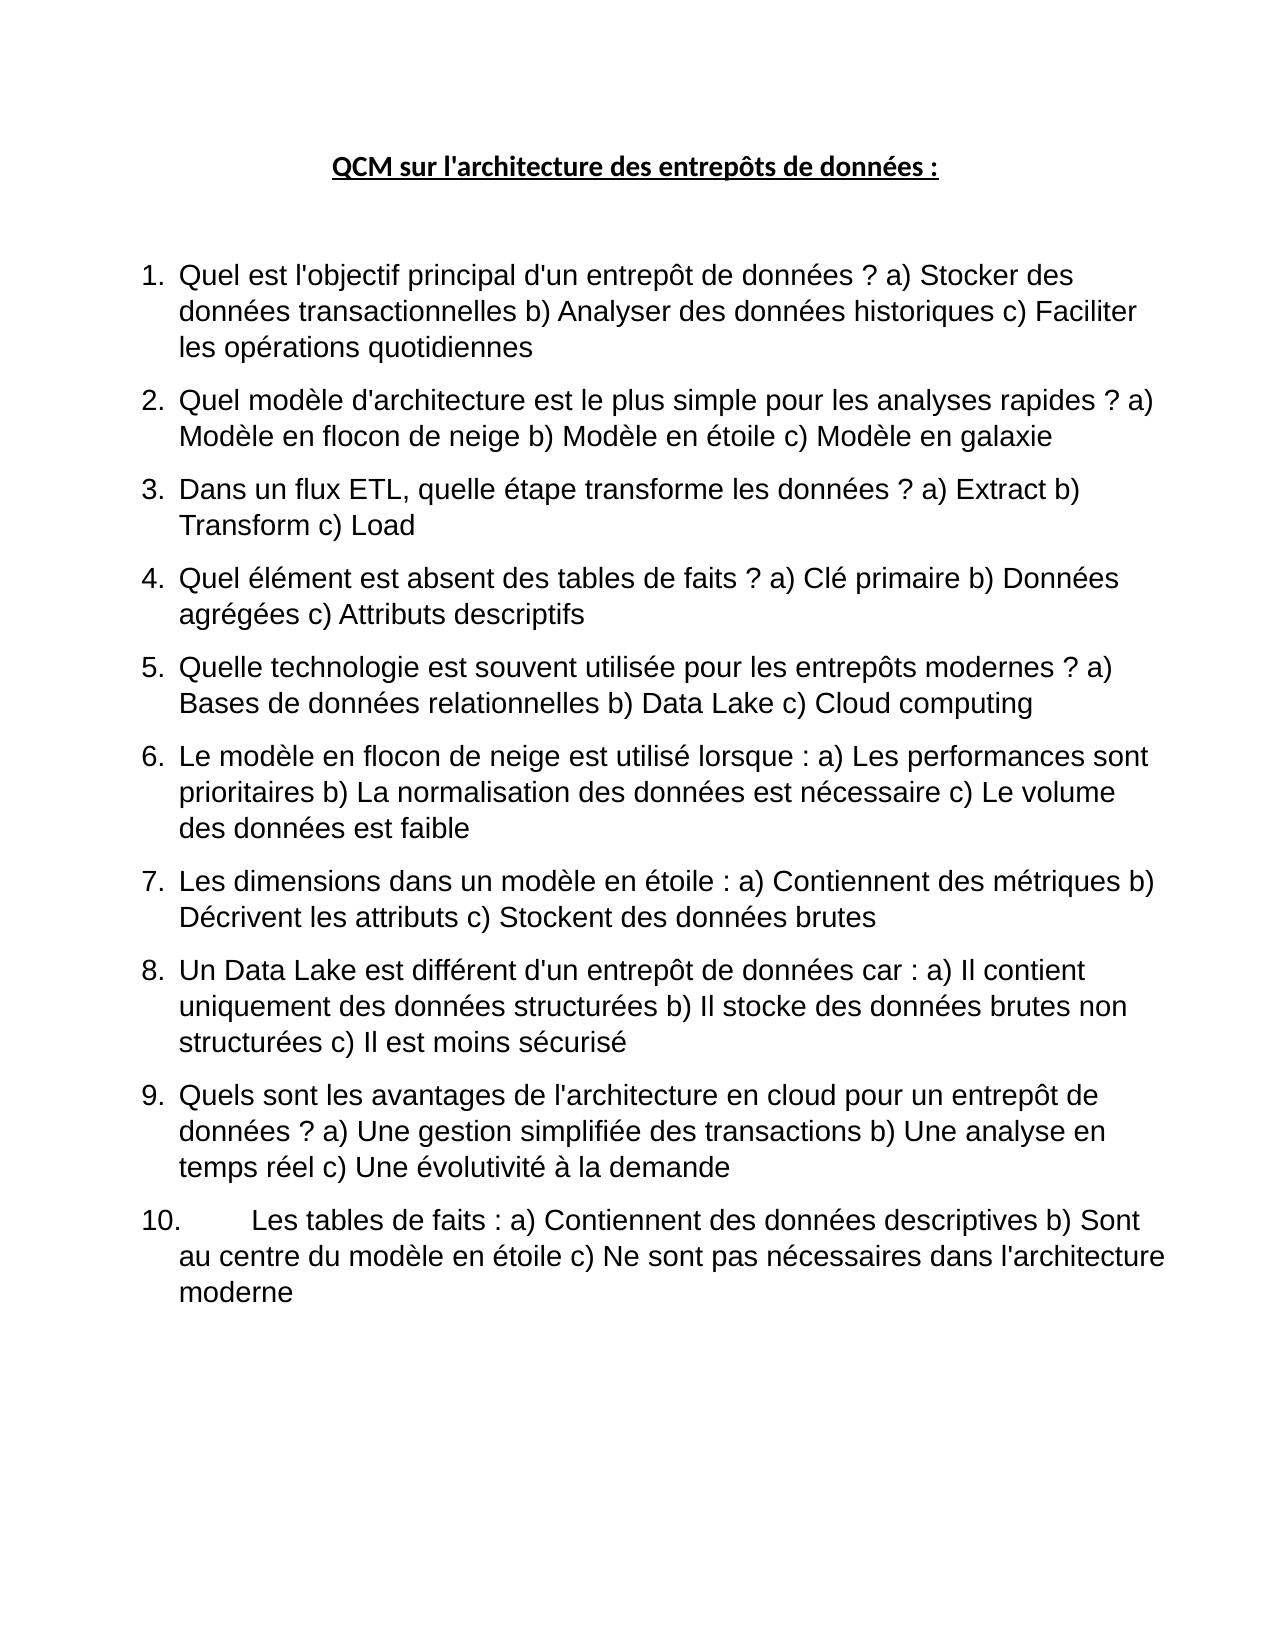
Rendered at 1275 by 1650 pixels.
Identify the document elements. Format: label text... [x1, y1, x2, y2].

text QCM sur l'architecture des entrepôts de données : [103, 148, 1167, 183]
list Dans un flux ETL, quelle étape transforme les données ? a) Extract b) Transform c) Load [141, 472, 1167, 542]
list Quels sont les avantages de l'architecture en cloud pour un entrepôt de données ? a) Une gestion simplifiée des transactions b) Une analyse en temps réel c) Une évolutivité à la demande [141, 1078, 1167, 1184]
list Quel élément est absent des tables de faits ? a) Clé primaire b) Données agrégées c) Attributs descriptifs [141, 561, 1167, 631]
list Un Data Lake est différent d'un entrepôt de données car : a) Il contient uniquement des données structurées b) Il stocke des données brutes non structurées c) Il est moins sécurisé [141, 953, 1167, 1059]
list Quelle technologie est souvent utilisée pour les entrepôts modernes ? a) Bases de données relationnelles b) Data Lake c) Cloud computing [141, 650, 1167, 719]
list Les dimensions dans un modèle en étoile : a) Contiennent des métriques b) Décrivent les attributs c) Stockent des données brutes [141, 864, 1167, 933]
list Le modèle en flocon de neige est utilisé lorsque : a) Les performances sont prioritaires b) La normalisation des données est nécessaire c) Le volume des données est faible [141, 739, 1167, 844]
list Quel est l'objectif principal d'un entrepôt de données ? a) Stocker des données transactionnelles b) Analyser des données historiques c) Faciliter les opérations quotidiennes [141, 258, 1167, 364]
list Quel modèle d'architecture est le plus simple pour les analyses rapides ? a) Modèle en flocon de neige b) Modèle en étoile c) Modèle en galaxie [141, 383, 1167, 453]
list Les tables de faits : a) Contiennent des données descriptives b) Sont au centre du modèle en étoile c) Ne sont pas nécessaires dans l'architecture moderne [141, 1203, 1167, 1309]
